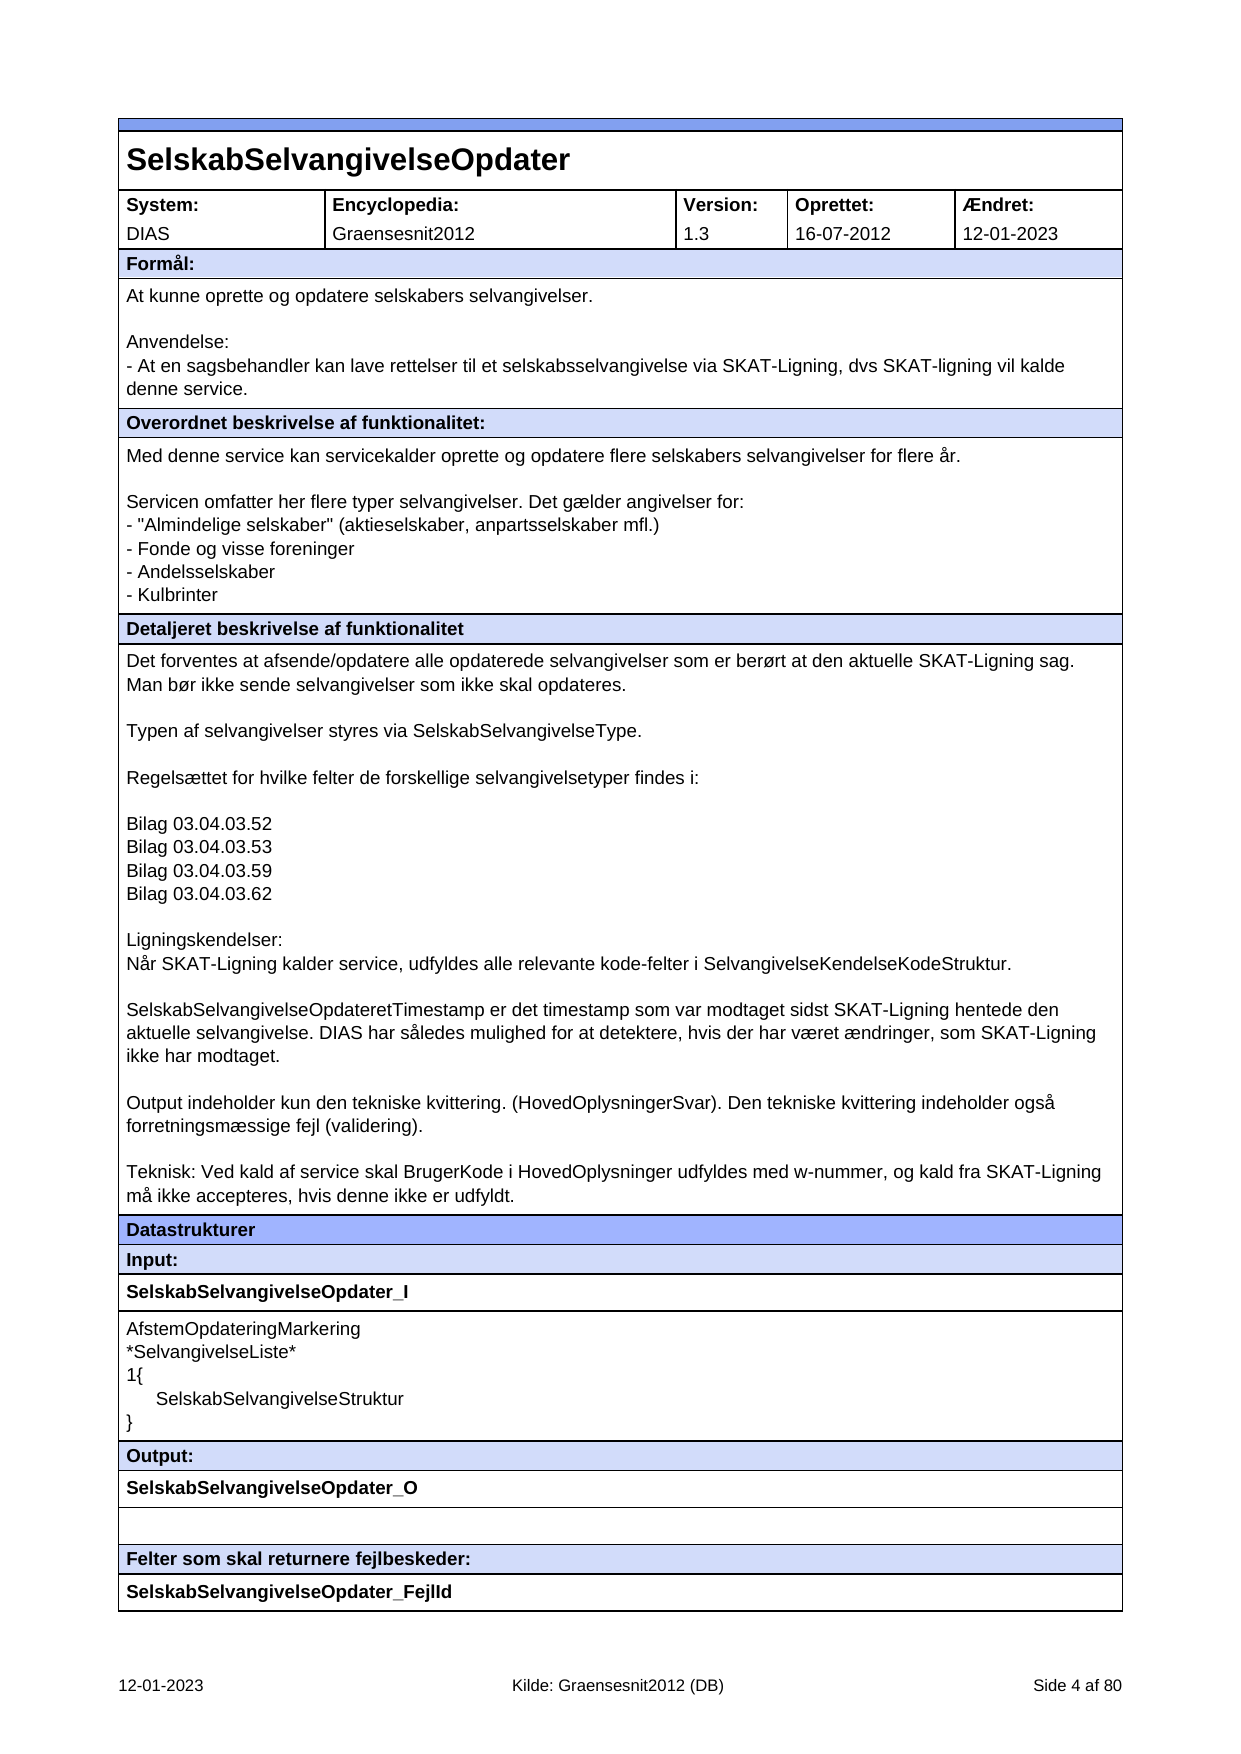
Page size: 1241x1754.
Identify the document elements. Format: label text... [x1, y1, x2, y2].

table_cell SelskabSelvangivelseOpdater [119, 132, 1122, 189]
table_cell Overordnet beskrivelse af funktionalitet: [119, 409, 1122, 437]
table_cell Detaljeret beskrivelse af funktionalitet [119, 615, 1122, 643]
table_cell Input: [119, 1245, 1122, 1273]
table_cell Version: [677, 191, 787, 218]
table_cell SelskabSelvangivelseOpdater_I [119, 1275, 1122, 1310]
table_cell At kunne oprette og opdatere selskabers selvangivelser. Anvendelse: - At en sagsbehandler kan lave rettelser til et selskabsselvangivelse via SKAT-Ligning, dvs SKAT-ligning vil kalde denne service. [119, 279, 1122, 407]
table_cell Formål: [119, 250, 1122, 277]
table_cell Felter som skal returnere fejlbeskeder: [119, 1545, 1122, 1573]
table_cell [119, 1508, 1122, 1543]
table_cell Datastrukturer [119, 1216, 1122, 1244]
table_cell Output: [119, 1442, 1122, 1470]
table_cell SelskabSelvangivelseOpdater_FejlId [119, 1575, 1122, 1610]
table_cell Med denne service kan servicekalder oprette og opdatere flere selskabers selvangivelser for flere år. Servicen omfatter her flere typer selvangivelser. Det gælder angivelser for: - "Almindelige selskaber" (aktieselskaber, anpartsselskaber mfl.) - Fonde og visse foreninger - Andelsselskaber - Kulbrinter [119, 438, 1122, 613]
table_cell System: [119, 191, 324, 218]
table_cell Ændret: [956, 191, 1122, 218]
table_cell 12-01-2023 [956, 219, 1122, 248]
table_cell 1.3 [677, 219, 787, 248]
table_cell 16-07-2012 [788, 219, 954, 248]
table_cell AfstemOpdateringMarkering *SelvangivelseListe* 1{ SelskabSelvangivelseStruktur } [119, 1312, 1122, 1440]
table_cell Encyclopedia: [326, 191, 675, 218]
table_cell SelskabSelvangivelseOpdater_O [119, 1471, 1122, 1507]
table_cell DIAS [119, 219, 324, 248]
table_header [119, 119, 1122, 130]
table_cell Oprettet: [788, 191, 954, 218]
table_cell Graensesnit2012 [326, 219, 675, 248]
table_cell Det forventes at afsende/opdatere alle opdaterede selvangivelser som er berørt at den aktuelle SKAT-Ligning sag. Man bør ikke sende selvangivelser som ikke skal opdateres. Typen af selvangivelser styres via SelskabSelvangivelseType. Regelsættet for hvilke felter de forskellige selvangivelsetyper findes i: Bilag 03.04.03.52 Bilag 03.04.03.53 Bilag 03.04.03.59 Bilag 03.04.03.62 Ligningskendelser: Når SKAT-Ligning kalder service, udfyldes alle relevante kode-felter i SelvangivelseKendelseKodeStruktur. SelskabSelvangivelseOpdateretTimestamp er det timestamp som var modtaget sidst SKAT-Ligning hentede den aktuelle selvangivelse. DIAS har således mulighed for at detektere, hvis der har været ændringer, som SKAT-Ligning ikke har modtaget. Output indeholder kun den tekniske kvittering. (HovedOplysningerSvar). Den tekniske kvittering indeholder også forretningsmæssige fejl (validering). Teknisk: Ved kald af service skal BrugerKode i HovedOplysninger udfyldes med w-nummer, og kald fra SKAT-Ligning må ikke accepteres, hvis denne ikke er udfyldt. [119, 645, 1122, 1214]
